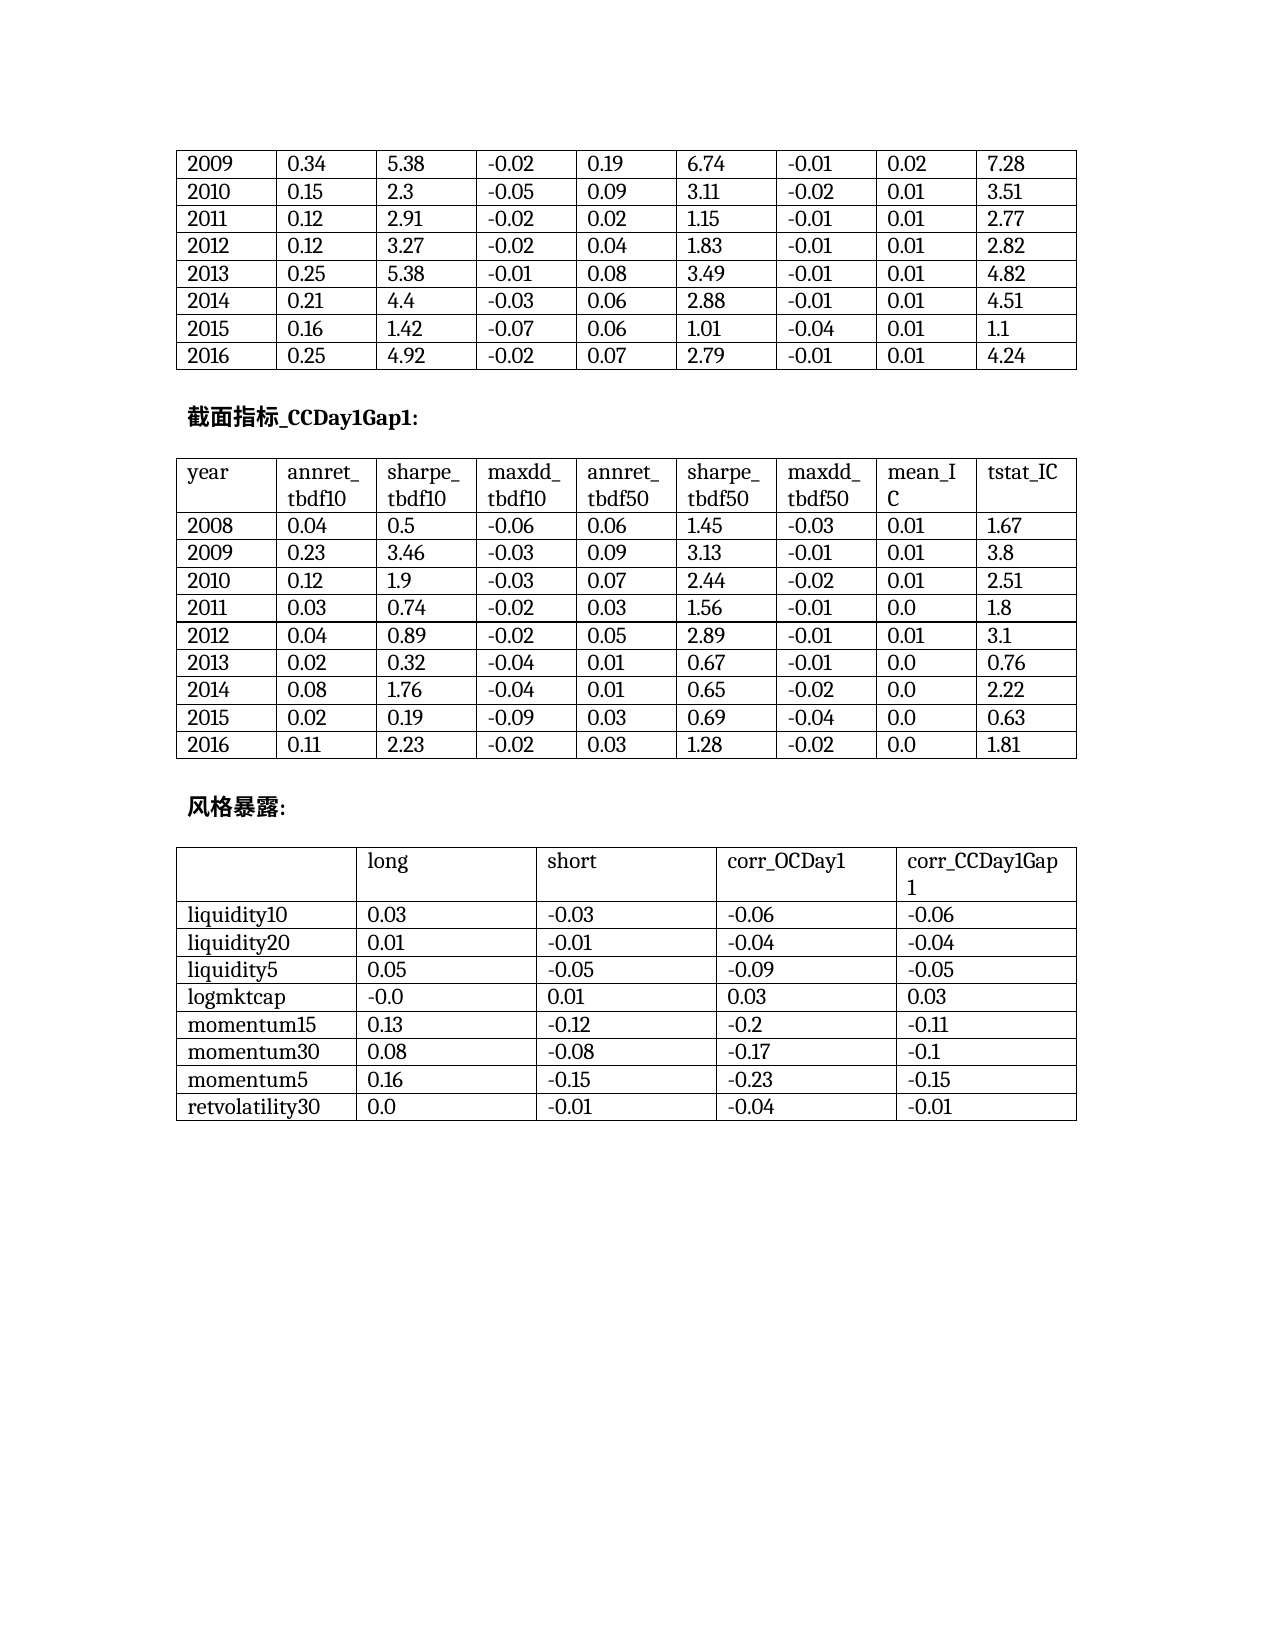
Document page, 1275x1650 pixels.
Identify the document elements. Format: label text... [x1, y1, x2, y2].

table_cell 2015 [177, 705, 276, 731]
table_cell -0.04 [477, 650, 576, 676]
table_cell 0.01 [877, 179, 976, 205]
table_cell 0.16 [357, 1066, 536, 1093]
table_cell -0.02 [477, 732, 576, 758]
table_cell 0.05 [357, 957, 536, 983]
table_cell 0.63 [977, 705, 1076, 731]
table_cell 2.51 [977, 568, 1076, 594]
table_cell 2011 [177, 595, 276, 621]
table_cell 2013 [177, 650, 276, 676]
text 截面指标_CCDay1Gap1: [187, 370, 1087, 432]
table_cell 1.67 [977, 513, 1076, 539]
table_cell 5.38 [377, 151, 476, 177]
table_cell 0.06 [577, 288, 676, 314]
table_cell 0.25 [277, 261, 376, 287]
table_cell -0.01 [777, 540, 876, 567]
table_cell -0.03 [477, 568, 576, 594]
table_cell 0.06 [577, 513, 676, 539]
table_cell 0.04 [577, 233, 676, 259]
table_cell 0.01 [357, 929, 536, 956]
table_cell 0.01 [877, 206, 976, 232]
table_cell 0.03 [577, 595, 676, 621]
table_cell 0.01 [877, 540, 976, 567]
table_cell -0.17 [717, 1039, 896, 1065]
table_cell 0.01 [877, 315, 976, 342]
table_header annret_tbdf10 [277, 459, 376, 512]
table_cell 0.09 [577, 540, 676, 567]
table_cell -0.1 [897, 1039, 1076, 1065]
table_cell 0.11 [277, 732, 376, 758]
table_cell 2013 [177, 261, 276, 287]
table_cell 1.15 [677, 206, 776, 232]
table_cell -0.01 [777, 650, 876, 676]
table_cell 2014 [177, 288, 276, 314]
table_cell 0.01 [877, 288, 976, 314]
table_cell -0.02 [777, 568, 876, 594]
table_cell 0.15 [277, 179, 376, 205]
table_cell 3.8 [977, 540, 1076, 567]
table_cell 4.92 [377, 343, 476, 369]
table_cell -0.01 [777, 206, 876, 232]
table_cell 0.76 [977, 650, 1076, 676]
table_header corr_CCDay1Gap1 [897, 848, 1076, 901]
table_cell -0.01 [897, 1094, 1076, 1120]
table_cell -0.01 [477, 261, 576, 287]
table_cell 3.51 [977, 179, 1076, 205]
table_cell -0.01 [777, 151, 876, 177]
table_cell 3.11 [677, 179, 776, 205]
table_cell 1.45 [677, 513, 776, 539]
table_cell 2.82 [977, 233, 1076, 259]
table_cell -0.02 [477, 233, 576, 259]
table_cell -0.06 [477, 513, 576, 539]
table_cell momentum30 [177, 1039, 356, 1065]
table_cell retvolatility30 [177, 1094, 356, 1120]
table_cell 6.74 [677, 151, 776, 177]
table_cell 2.89 [677, 623, 776, 649]
table_header annret_tbdf50 [577, 459, 676, 512]
table_cell 2.77 [977, 206, 1076, 232]
table_cell 0.34 [277, 151, 376, 177]
table_cell 2.91 [377, 206, 476, 232]
table_cell 0.03 [357, 902, 536, 928]
table_cell 0.16 [277, 315, 376, 342]
table_cell -0.15 [537, 1066, 716, 1093]
table_cell 1.1 [977, 315, 1076, 342]
table_cell 0.02 [877, 151, 976, 177]
table_cell 0.02 [277, 650, 376, 676]
table_cell 0.08 [577, 261, 676, 287]
table_cell 0.5 [377, 513, 476, 539]
table_cell -0.0 [357, 984, 536, 1011]
table_cell -0.02 [477, 595, 576, 621]
table_cell -0.09 [477, 705, 576, 731]
table_cell 0.08 [277, 677, 376, 703]
table_cell 0.0 [877, 595, 976, 621]
table_header maxdd_tbdf50 [777, 459, 876, 512]
table_cell 2011 [177, 206, 276, 232]
table_cell 2.22 [977, 677, 1076, 703]
table_cell 0.01 [577, 677, 676, 703]
table_cell liquidity20 [177, 929, 356, 956]
table_cell 0.89 [377, 623, 476, 649]
table_cell 3.13 [677, 540, 776, 567]
table_cell 0.09 [577, 179, 676, 205]
table_cell -0.01 [777, 233, 876, 259]
table_header maxdd_tbdf10 [477, 459, 576, 512]
table_cell liquidity5 [177, 957, 356, 983]
table_cell 2016 [177, 343, 276, 369]
table_cell 4.4 [377, 288, 476, 314]
table_header [177, 848, 356, 901]
table_cell -0.03 [477, 540, 576, 567]
table_cell -0.23 [717, 1066, 896, 1093]
table_cell -0.03 [777, 513, 876, 539]
table_cell logmktcap [177, 984, 356, 1011]
table_cell 0.13 [357, 1012, 536, 1038]
table_cell 0.06 [577, 315, 676, 342]
table_cell -0.04 [717, 1094, 896, 1120]
table_cell 0.65 [677, 677, 776, 703]
table_cell -0.01 [537, 929, 716, 956]
table_cell -0.04 [717, 929, 896, 956]
table_cell 1.76 [377, 677, 476, 703]
table_cell 0.02 [577, 206, 676, 232]
table_cell 2015 [177, 315, 276, 342]
table_header mean_IC [877, 459, 976, 512]
table_cell 2009 [177, 540, 276, 567]
table_cell 2009 [177, 151, 276, 177]
table_cell 5.38 [377, 261, 476, 287]
table_cell 0.03 [577, 705, 676, 731]
table_cell 0.0 [877, 705, 976, 731]
table_cell 0.01 [877, 568, 976, 594]
table_cell 2012 [177, 623, 276, 649]
table_cell 0.01 [877, 233, 976, 259]
table_cell -0.02 [477, 151, 576, 177]
table_cell 0.01 [877, 261, 976, 287]
table_cell 2014 [177, 677, 276, 703]
table_cell -0.04 [477, 677, 576, 703]
table_cell 0.67 [677, 650, 776, 676]
table_cell 0.04 [277, 623, 376, 649]
table_cell 0.07 [577, 568, 676, 594]
table_cell -0.01 [777, 623, 876, 649]
table_cell 2010 [177, 568, 276, 594]
table_cell 2.79 [677, 343, 776, 369]
table_cell -0.03 [537, 902, 716, 928]
table_header sharpe_tbdf10 [377, 459, 476, 512]
table_cell -0.15 [897, 1066, 1076, 1093]
table_cell 3.1 [977, 623, 1076, 649]
table_cell 0.21 [277, 288, 376, 314]
table_cell 2.3 [377, 179, 476, 205]
table_cell 0.0 [357, 1094, 536, 1120]
table_cell 4.24 [977, 343, 1076, 369]
table_cell -0.06 [717, 902, 896, 928]
table_cell 0.23 [277, 540, 376, 567]
table_cell -0.02 [477, 343, 576, 369]
table_cell 2016 [177, 732, 276, 758]
table_cell -0.02 [477, 206, 576, 232]
table_cell -0.02 [777, 179, 876, 205]
table_cell liquidity10 [177, 902, 356, 928]
table_cell 3.49 [677, 261, 776, 287]
table_cell -0.06 [897, 902, 1076, 928]
table_cell -0.05 [477, 179, 576, 205]
table_cell -0.05 [537, 957, 716, 983]
table_cell -0.01 [777, 288, 876, 314]
table_cell 1.01 [677, 315, 776, 342]
table_cell 0.25 [277, 343, 376, 369]
table_cell 0.08 [357, 1039, 536, 1065]
table_header short [537, 848, 716, 901]
table_cell 0.02 [277, 705, 376, 731]
table_cell 2012 [177, 233, 276, 259]
table_header long [357, 848, 536, 901]
table_cell 1.83 [677, 233, 776, 259]
table_cell 4.51 [977, 288, 1076, 314]
table_cell 1.81 [977, 732, 1076, 758]
table_cell 0.01 [877, 513, 976, 539]
table_cell 2010 [177, 179, 276, 205]
table_cell 0.07 [577, 343, 676, 369]
table_cell 0.69 [677, 705, 776, 731]
table_cell 0.05 [577, 623, 676, 649]
table_cell 0.03 [717, 984, 896, 1011]
table_cell 2008 [177, 513, 276, 539]
table_cell 0.03 [897, 984, 1076, 1011]
table_cell 0.12 [277, 568, 376, 594]
table_cell 2.44 [677, 568, 776, 594]
table_cell -0.01 [537, 1094, 716, 1120]
table_cell 0.03 [577, 732, 676, 758]
table_header tstat_IC [977, 459, 1076, 512]
table_cell -0.01 [777, 595, 876, 621]
table_cell 0.12 [277, 206, 376, 232]
table_cell -0.11 [897, 1012, 1076, 1038]
table_header year [177, 459, 276, 512]
table_cell -0.01 [777, 343, 876, 369]
table_cell 0.04 [277, 513, 376, 539]
table_cell 1.9 [377, 568, 476, 594]
table_cell 0.12 [277, 233, 376, 259]
table_cell -0.08 [537, 1039, 716, 1065]
table_cell 4.82 [977, 261, 1076, 287]
table_cell -0.2 [717, 1012, 896, 1038]
table_cell -0.02 [477, 623, 576, 649]
table_cell 1.8 [977, 595, 1076, 621]
table_cell -0.04 [897, 929, 1076, 956]
table_cell -0.12 [537, 1012, 716, 1038]
table_cell 0.19 [577, 151, 676, 177]
table_cell 0.0 [877, 650, 976, 676]
table_cell -0.03 [477, 288, 576, 314]
table_cell 2.88 [677, 288, 776, 314]
table_cell 0.03 [277, 595, 376, 621]
table_cell -0.04 [777, 315, 876, 342]
table_cell -0.01 [777, 261, 876, 287]
table_cell momentum15 [177, 1012, 356, 1038]
table_cell 0.01 [877, 343, 976, 369]
table_cell 0.32 [377, 650, 476, 676]
table_cell -0.02 [777, 677, 876, 703]
table_cell 0.01 [577, 650, 676, 676]
table_cell 0.01 [537, 984, 716, 1011]
table_cell 1.28 [677, 732, 776, 758]
table_cell 7.28 [977, 151, 1076, 177]
table_cell momentum5 [177, 1066, 356, 1093]
table_cell 0.19 [377, 705, 476, 731]
table_cell 3.27 [377, 233, 476, 259]
table_cell 3.46 [377, 540, 476, 567]
text 风格暴露: [187, 759, 1087, 822]
table_cell 0.0 [877, 732, 976, 758]
table_cell -0.07 [477, 315, 576, 342]
table_cell 2.23 [377, 732, 476, 758]
table_cell 1.42 [377, 315, 476, 342]
table_cell 0.0 [877, 677, 976, 703]
table_cell -0.05 [897, 957, 1076, 983]
table_cell 0.01 [877, 623, 976, 649]
table_header corr_OCDay1 [717, 848, 896, 901]
table_cell -0.02 [777, 732, 876, 758]
table_cell -0.04 [777, 705, 876, 731]
table_cell -0.09 [717, 957, 896, 983]
table_header sharpe_tbdf50 [677, 459, 776, 512]
table_cell 0.74 [377, 595, 476, 621]
table_cell 1.56 [677, 595, 776, 621]
